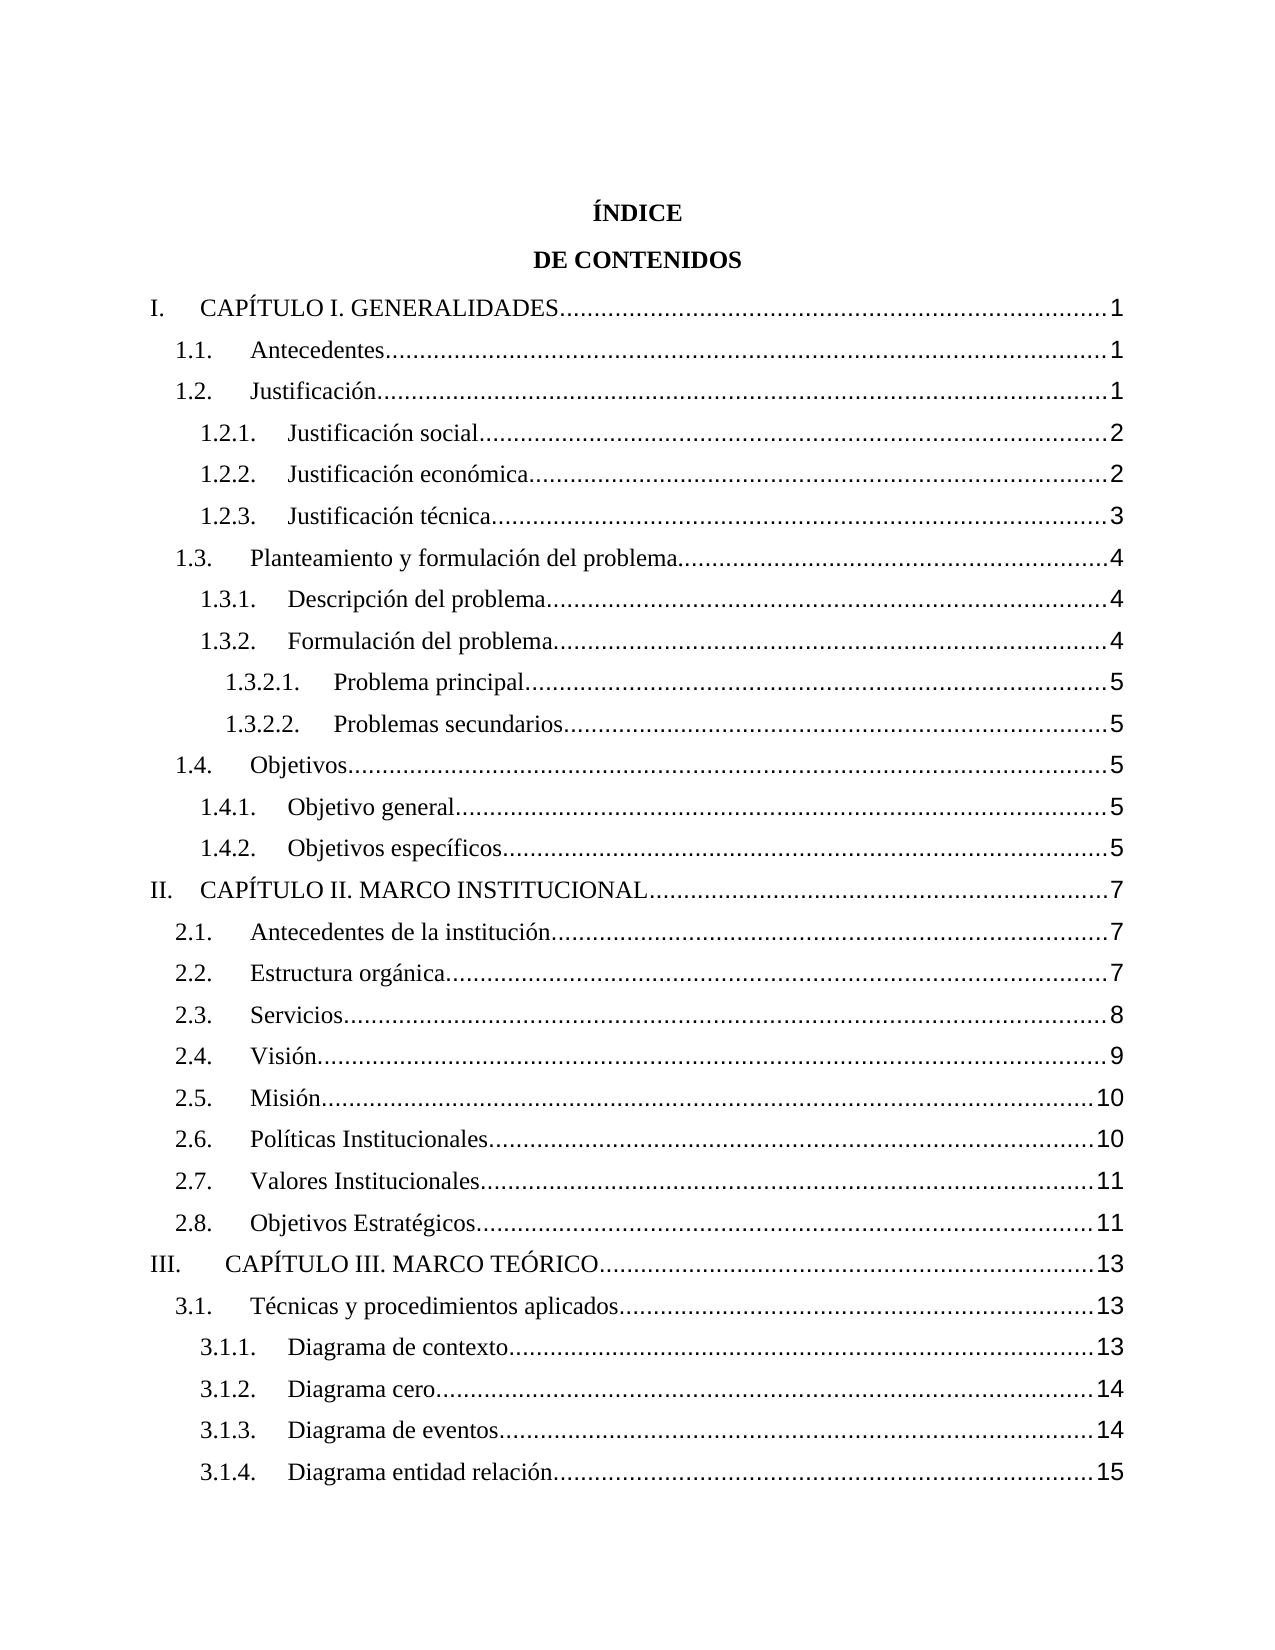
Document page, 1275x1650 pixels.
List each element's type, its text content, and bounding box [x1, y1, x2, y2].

text 2.3. Servicios 8 [175, 1000, 1125, 1028]
text 2.4. Visión 9 [175, 1041, 1125, 1070]
text 1.3.2. Formulación del problema 4 [200, 626, 1125, 654]
text 2.7. Valores Institucionales 11 [175, 1166, 1125, 1195]
text 1.3.2.1. Problema principal 5 [225, 667, 1125, 696]
text 3.1. Técnicas y procedimientos aplicados 13 [175, 1291, 1125, 1319]
text II. CAPÍTULO II. MARCO INSTITUCIONAL 7 [150, 875, 1125, 904]
text 1.3.1. Descripción del problema 4 [200, 584, 1125, 613]
text 3.1.3. Diagrama de eventos 14 [200, 1415, 1125, 1444]
text 1.3. Planteamiento y formulación del problema. 4 [175, 542, 1125, 571]
text 1.2. Justificación 1 [175, 376, 1125, 405]
text 1.4. Objetivos 5 [175, 750, 1125, 779]
text 1.4.1. Objetivo general 5 [200, 792, 1125, 821]
text 1.4.2. Objetivos específicos 5 [200, 833, 1125, 862]
text 3.1.1. Diagrama de contexto 13 [200, 1332, 1125, 1361]
text 3.1.4. Diagrama entidad relación 15 [200, 1457, 1125, 1486]
text DE CONTENIDOS [150, 245, 1125, 274]
text 1.3.2.2. Problemas secundarios 5 [225, 709, 1125, 738]
text 1.2.2. Justificación económica 2 [200, 459, 1125, 488]
text I. CAPÍTULO I. GENERALIDADES 1 [150, 293, 1125, 322]
text 1.1. Antecedentes 1 [175, 335, 1125, 363]
text ÍNDICE [150, 198, 1125, 226]
text 2.5. Misión 10 [175, 1083, 1125, 1112]
text 3.1.2. Diagrama cero 14 [200, 1374, 1125, 1403]
text 2.8. Objetivos Estratégicos 11 [175, 1207, 1125, 1236]
text 2.1. Antecedentes de la institución 7 [175, 917, 1125, 945]
text 2.6. Políticas Institucionales 10 [175, 1124, 1125, 1153]
text 1.2.1. Justificación social 2 [200, 418, 1125, 447]
text 2.2. Estructura orgánica 7 [175, 958, 1125, 987]
text 1.2.3. Justificación técnica 3 [200, 501, 1125, 530]
text III. CAPÍTULO III. MARCO TEÓRICO 13 [150, 1249, 1125, 1278]
